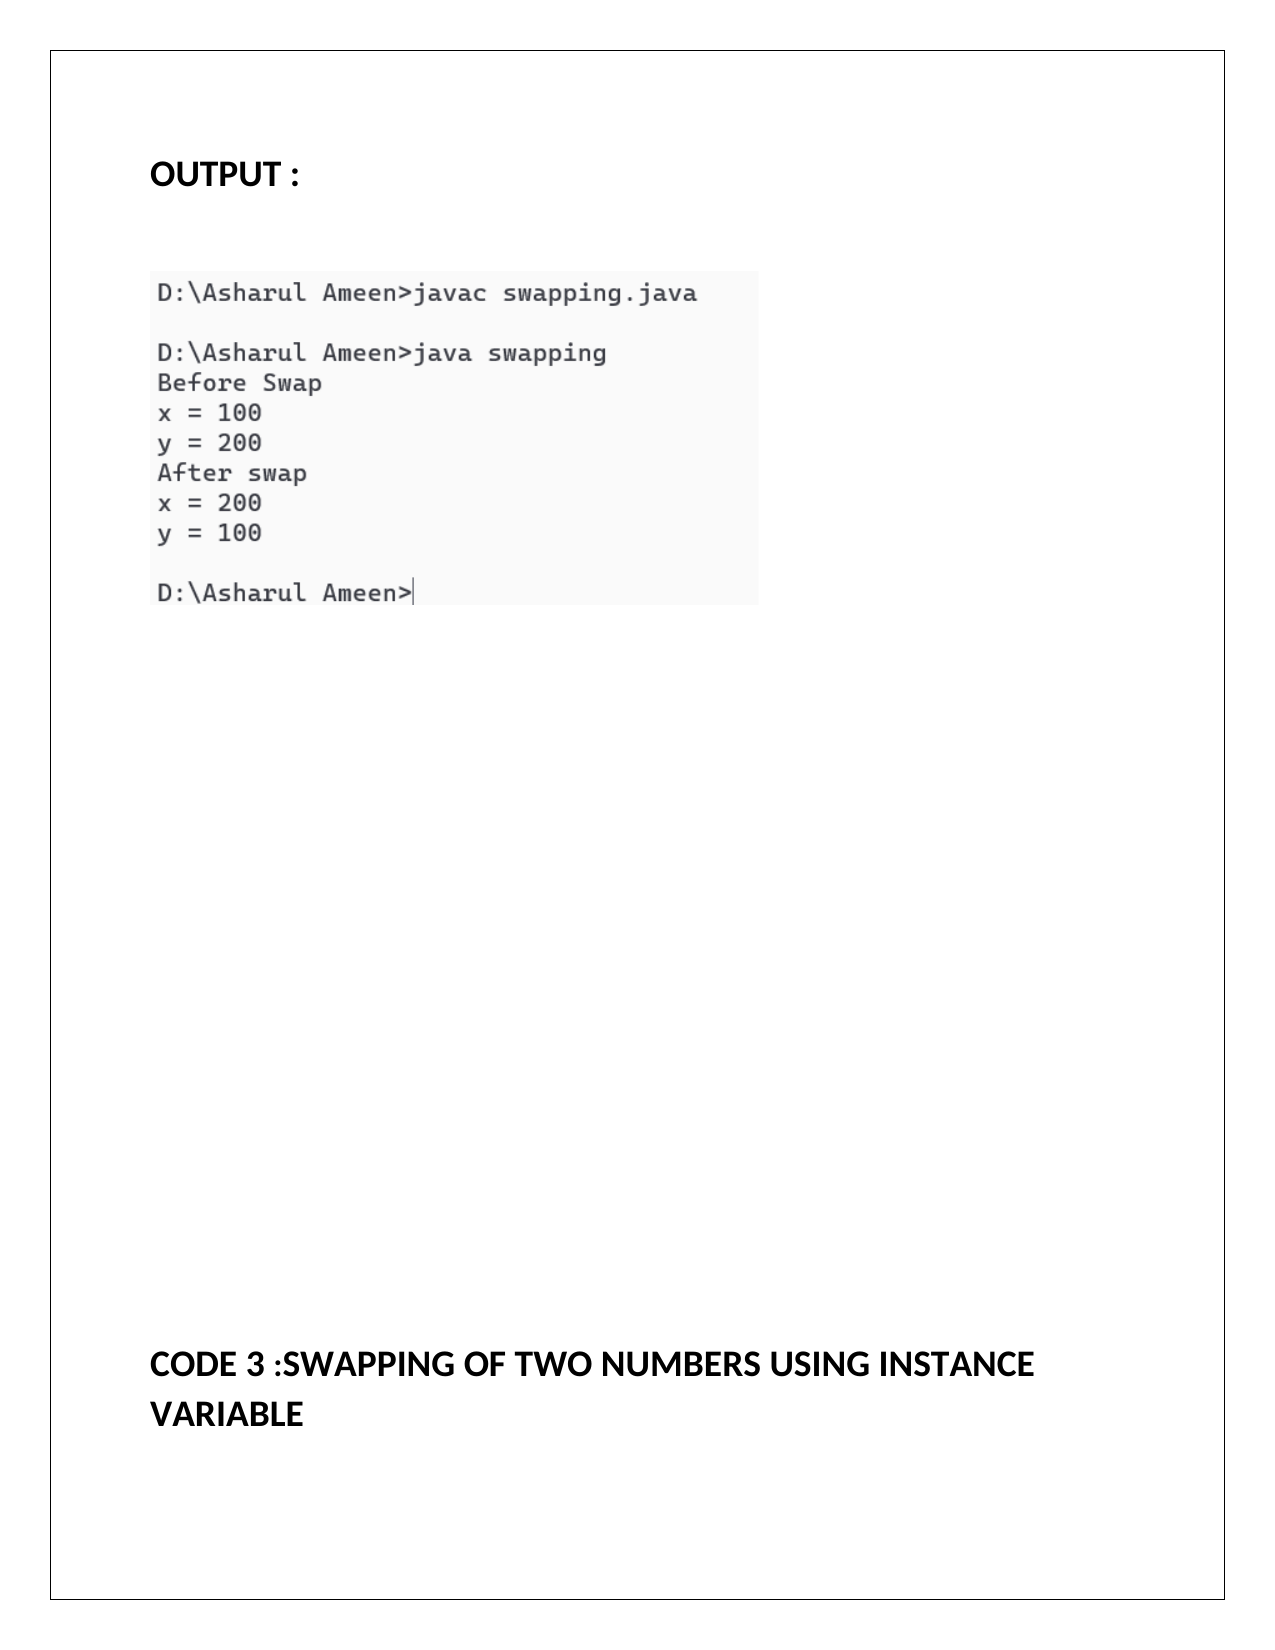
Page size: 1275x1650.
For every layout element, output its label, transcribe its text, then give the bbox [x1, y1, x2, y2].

picture [150, 271, 759, 605]
text CODE 3 :SWAPPING OF TWO NUMBERS USING INSTANCE VARIABLE [150, 1340, 1125, 1436]
text OUTPUT : [150, 150, 1125, 196]
